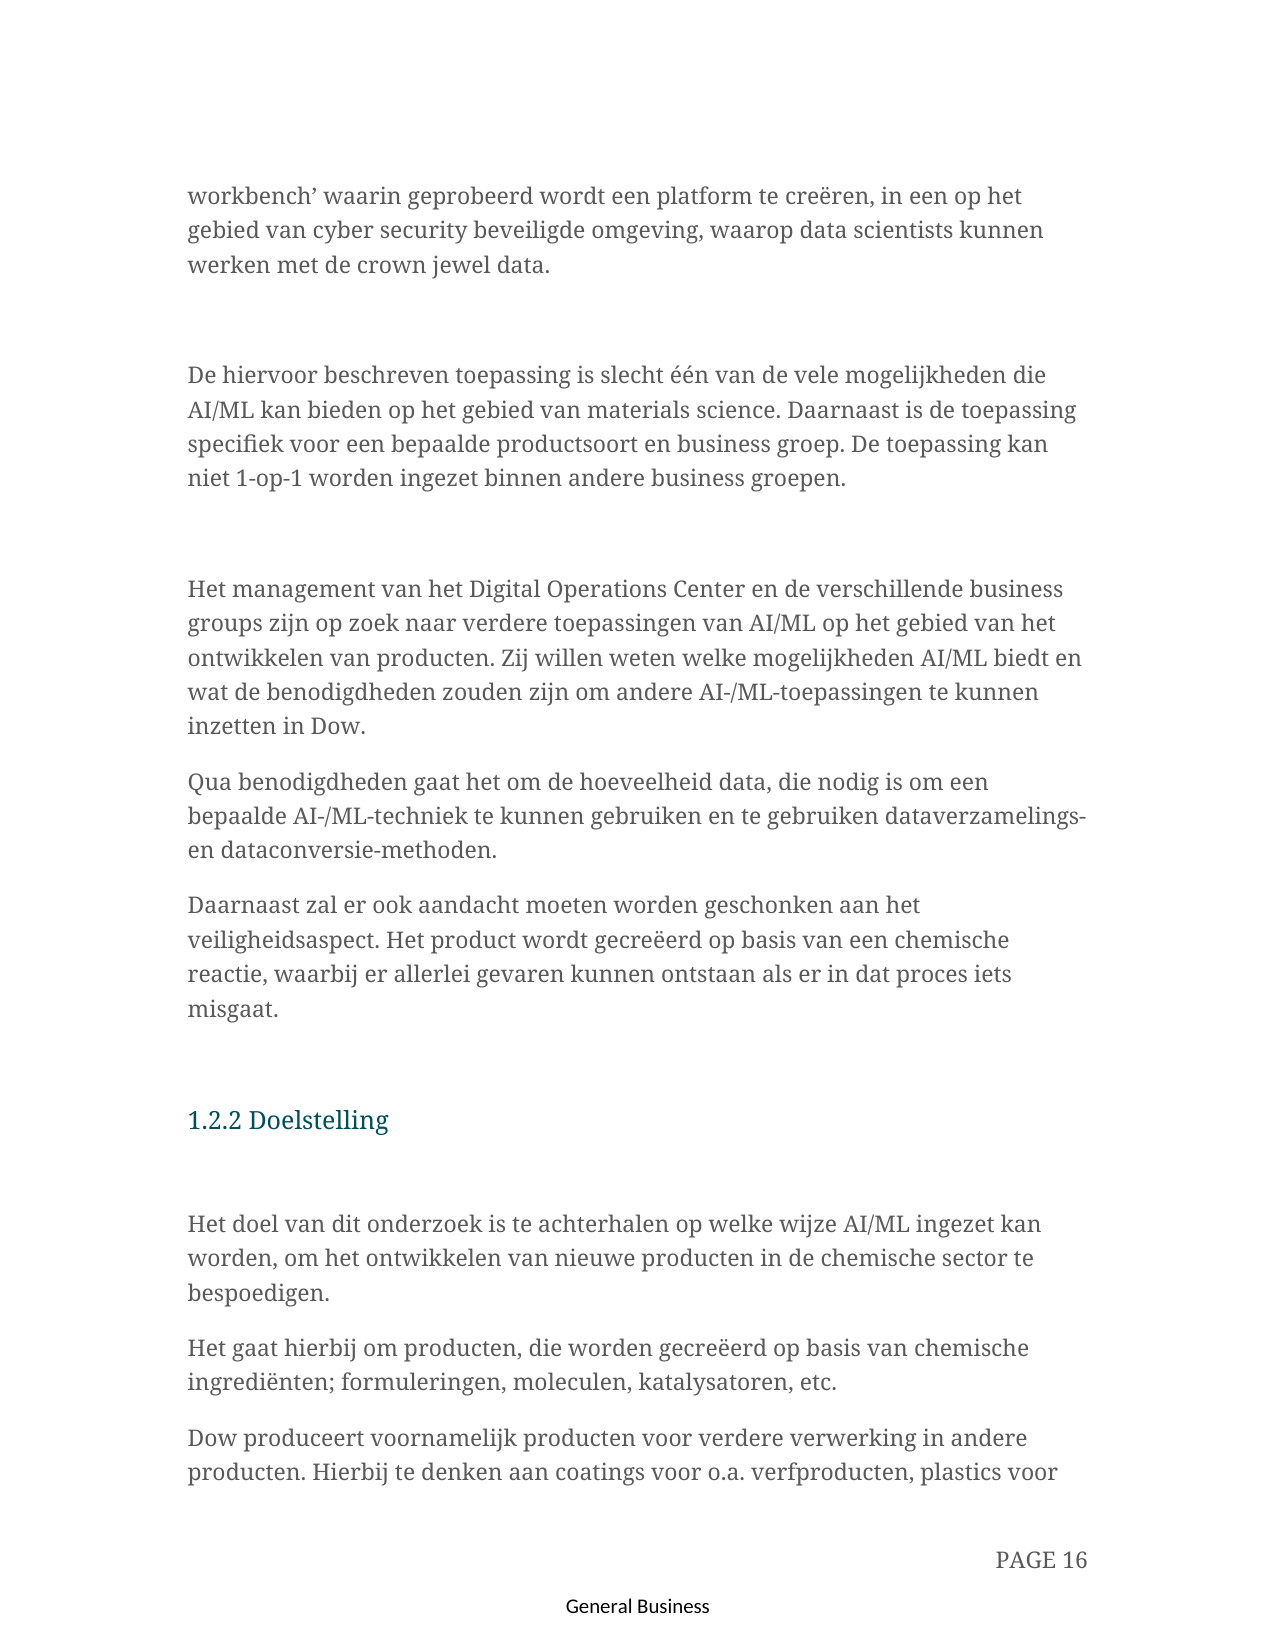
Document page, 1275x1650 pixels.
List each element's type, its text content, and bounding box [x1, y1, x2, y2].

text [187, 1422, 1087, 1487]
text Het management van het Digital Operations Center en de verschillende business groups zijn op zoek naar verdere toepassingen van AI/ML op het gebied van het ontwikkelen van producten. Zij willen weten welke mogelijkheden AI/ML biedt en wat de benodigdheden zouden zijn om andere AI-/ML-toepassingen te kunnen inzetten in Dow. [187, 573, 1087, 741]
text Qua benodigdheden gaat het om de hoeveelheid data, die nodig is om een bepaalde AI-/ML-techniek te kunnen gebruiken en te gebruiken dataverzamelings- en dataconversie-methoden. [187, 765, 1087, 865]
text Daarnaast zal er ook aandacht moeten worden geschonken aan het veiligheidsaspect. Het product wordt gecreëerd op basis van een chemische reactie, waarbij er allerlei gevaren kunnen ontstaan als er in dat proces iets misgaat. [187, 889, 1087, 1024]
text De hiervoor beschreven toepassing is slecht één van de vele mogelijkheden die AI/ML kan bieden op het gebied van materials science. Daarnaast is de toepassing specifiek voor een bepaalde productsoort en business groep. De toepassing kan niet 1-op-1 worden ingezet binnen andere business groepen. [187, 359, 1087, 493]
subtitle 1.2.2 Doelstelling [187, 1103, 1087, 1137]
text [187, 180, 1087, 280]
text Het gaat hierbij om producten, die worden gecreëerd op basis van chemische ingrediënten; formuleringen, moleculen, katalysatoren, etc. [187, 1332, 1087, 1398]
text Het doel van dit onderzoek is te achterhalen op welke wijze AI/ML ingezet kan worden, om het ontwikkelen van nieuwe producten in de chemische sector te bespoedigen. [187, 1208, 1087, 1308]
